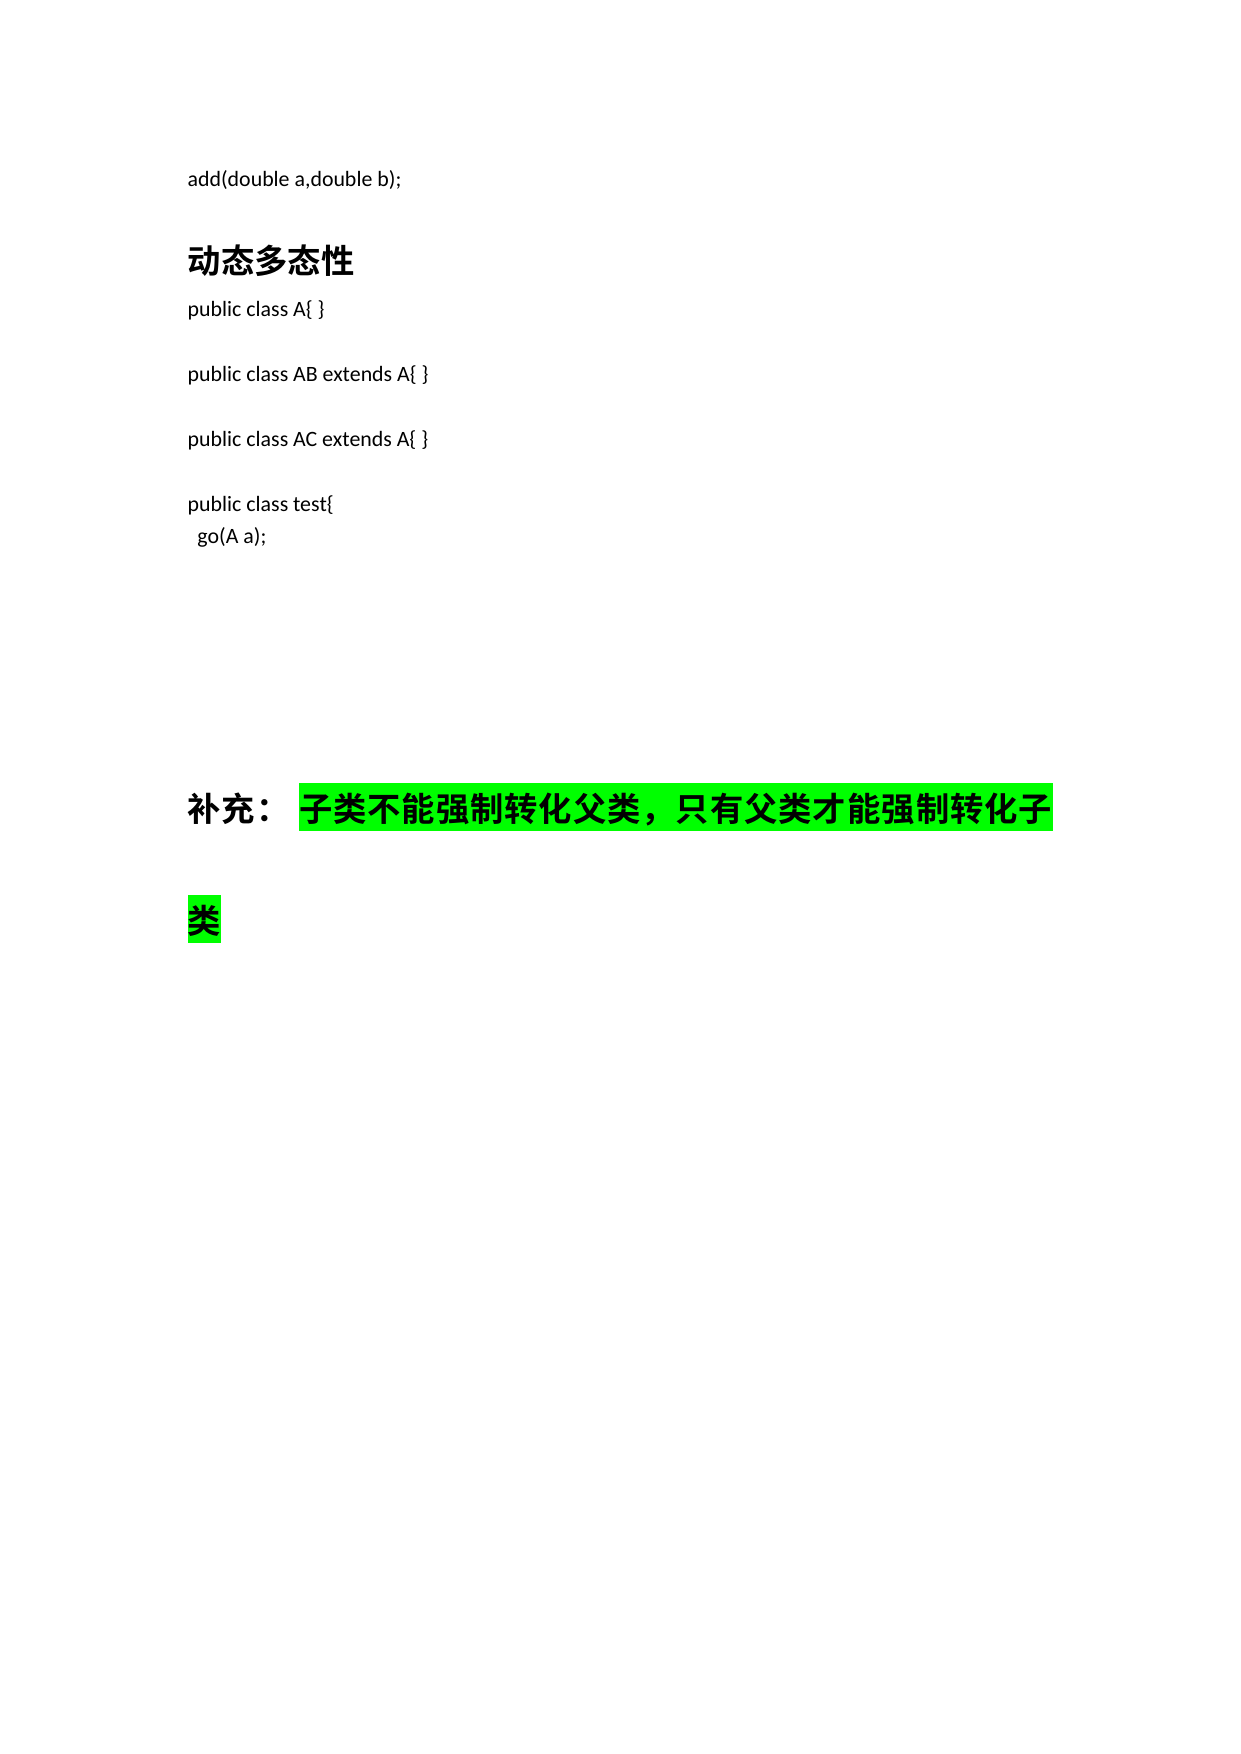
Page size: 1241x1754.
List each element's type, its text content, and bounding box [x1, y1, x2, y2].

subtitle 补充： 子类不能强制转化父类，只有父类才能强制转化子类 [187, 774, 1053, 951]
